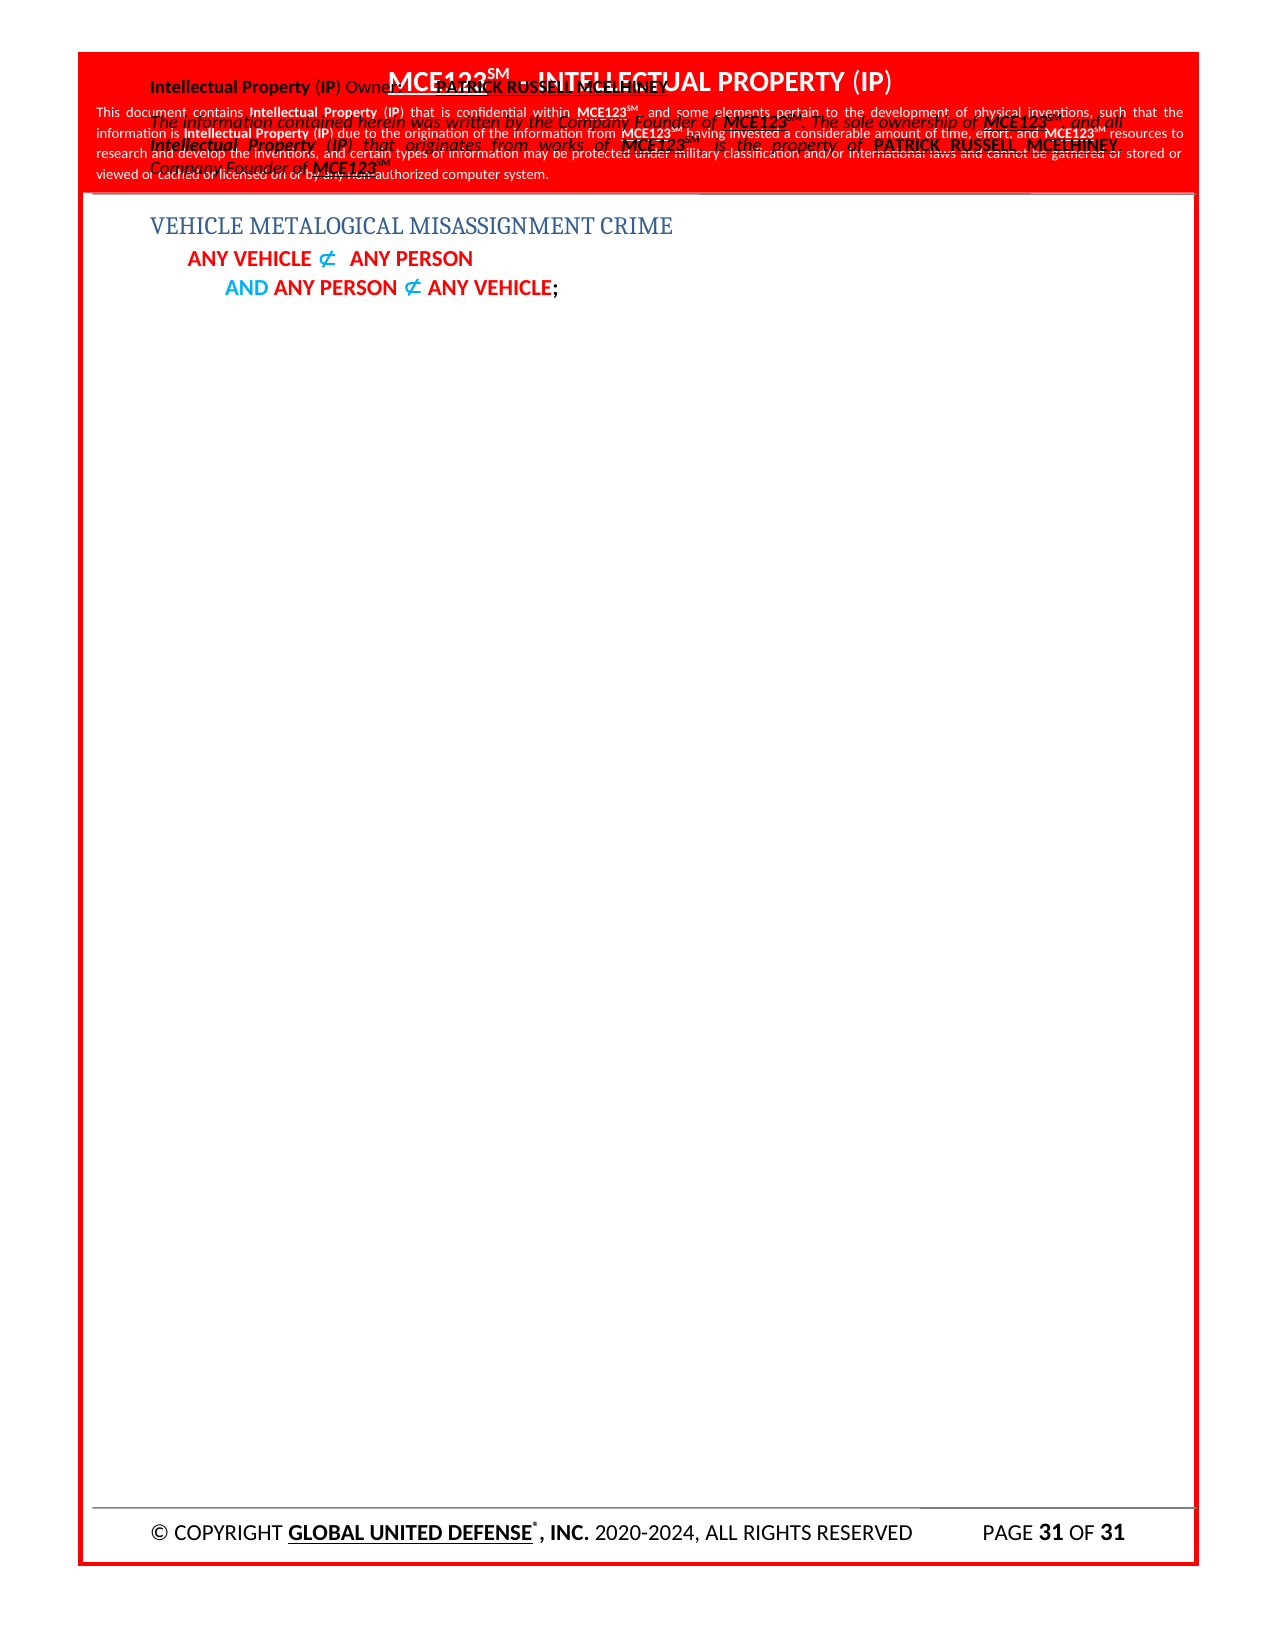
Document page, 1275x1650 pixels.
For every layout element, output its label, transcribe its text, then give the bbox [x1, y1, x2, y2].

text AND ANY PERSON Ë ANY VEHICLE; [187, 273, 1125, 301]
text ANY VEHICLE Ë ANY PERSON [187, 244, 1125, 273]
subtitle VEHICLE METALOGICAL MISASSIGNMENT CRIME [150, 212, 1125, 240]
